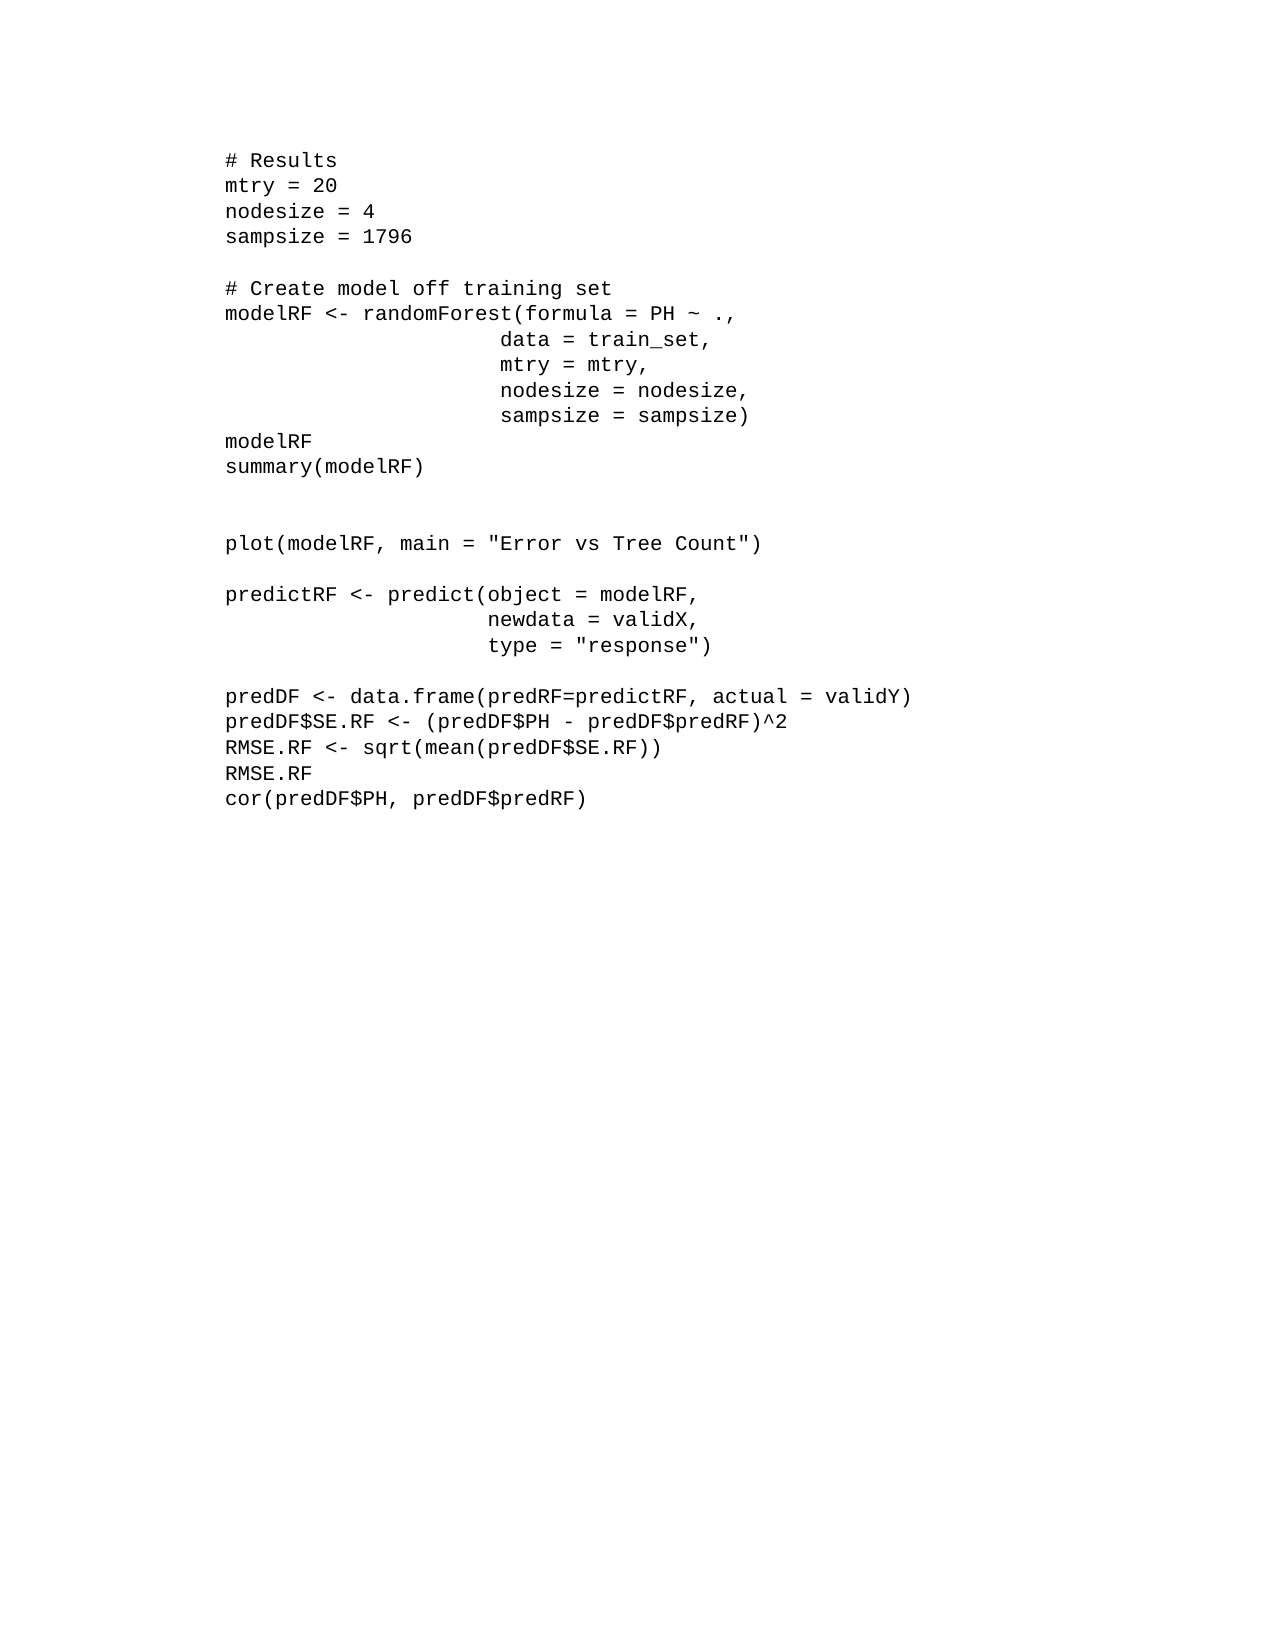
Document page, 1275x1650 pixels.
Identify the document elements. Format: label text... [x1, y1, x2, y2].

text data = train_set, [225, 329, 1125, 352]
text sampsize = sampsize) [225, 405, 1125, 429]
text # Results [225, 150, 1125, 174]
text modelRF [225, 431, 1125, 454]
text RMSE.RF [225, 762, 1125, 786]
text RMSE.RF <- sqrt(mean(predDF$SE.RF)) [225, 737, 1125, 761]
text nodesize = nodesize, [225, 380, 1125, 403]
text plot(modelRF, main = "Error vs Tree Count") [225, 533, 1125, 556]
text modelRF <- randomForest(formula = PH ~ ., [225, 303, 1125, 327]
text mtry = 20 [225, 176, 1125, 199]
text nodesize = 4 [225, 201, 1125, 225]
text predDF <- data.frame(predRF=predictRF, actual = validY) [225, 686, 1125, 709]
text predictRF <- predict(object = modelRF, [225, 584, 1125, 607]
text summary(modelRF) [225, 456, 1125, 480]
text newdata = validX, [225, 609, 1125, 633]
text cor(predDF$PH, predDF$predRF) [225, 788, 1125, 812]
text predDF$SE.RF <- (predDF$PH - predDF$predRF)^2 [225, 711, 1125, 735]
text sampsize = 1796 [225, 227, 1125, 250]
text type = "response") [225, 635, 1125, 658]
text mtry = mtry, [225, 354, 1125, 378]
text # Create model off training set [225, 278, 1125, 301]
